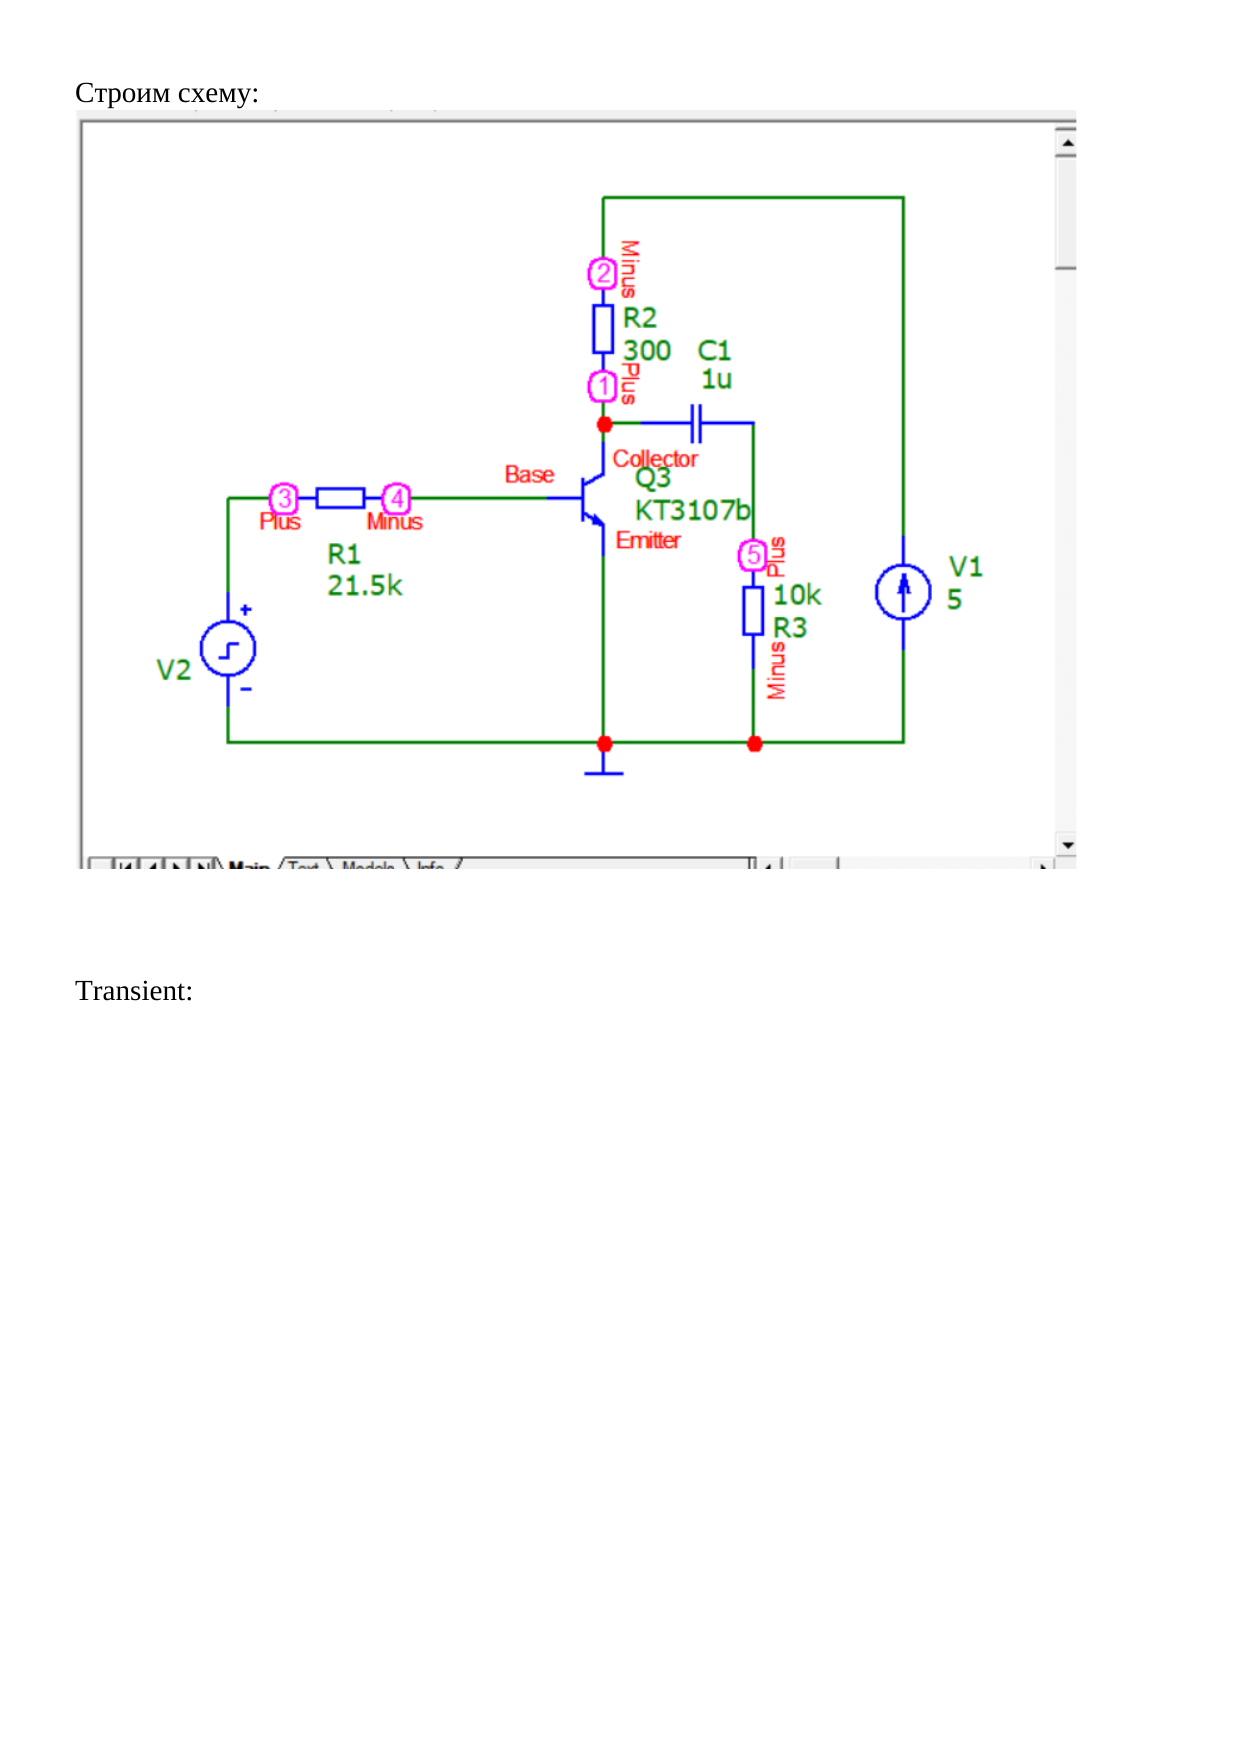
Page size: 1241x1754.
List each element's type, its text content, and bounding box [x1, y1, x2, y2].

picture [75, 110, 1077, 869]
text Transient: [75, 973, 1165, 1007]
